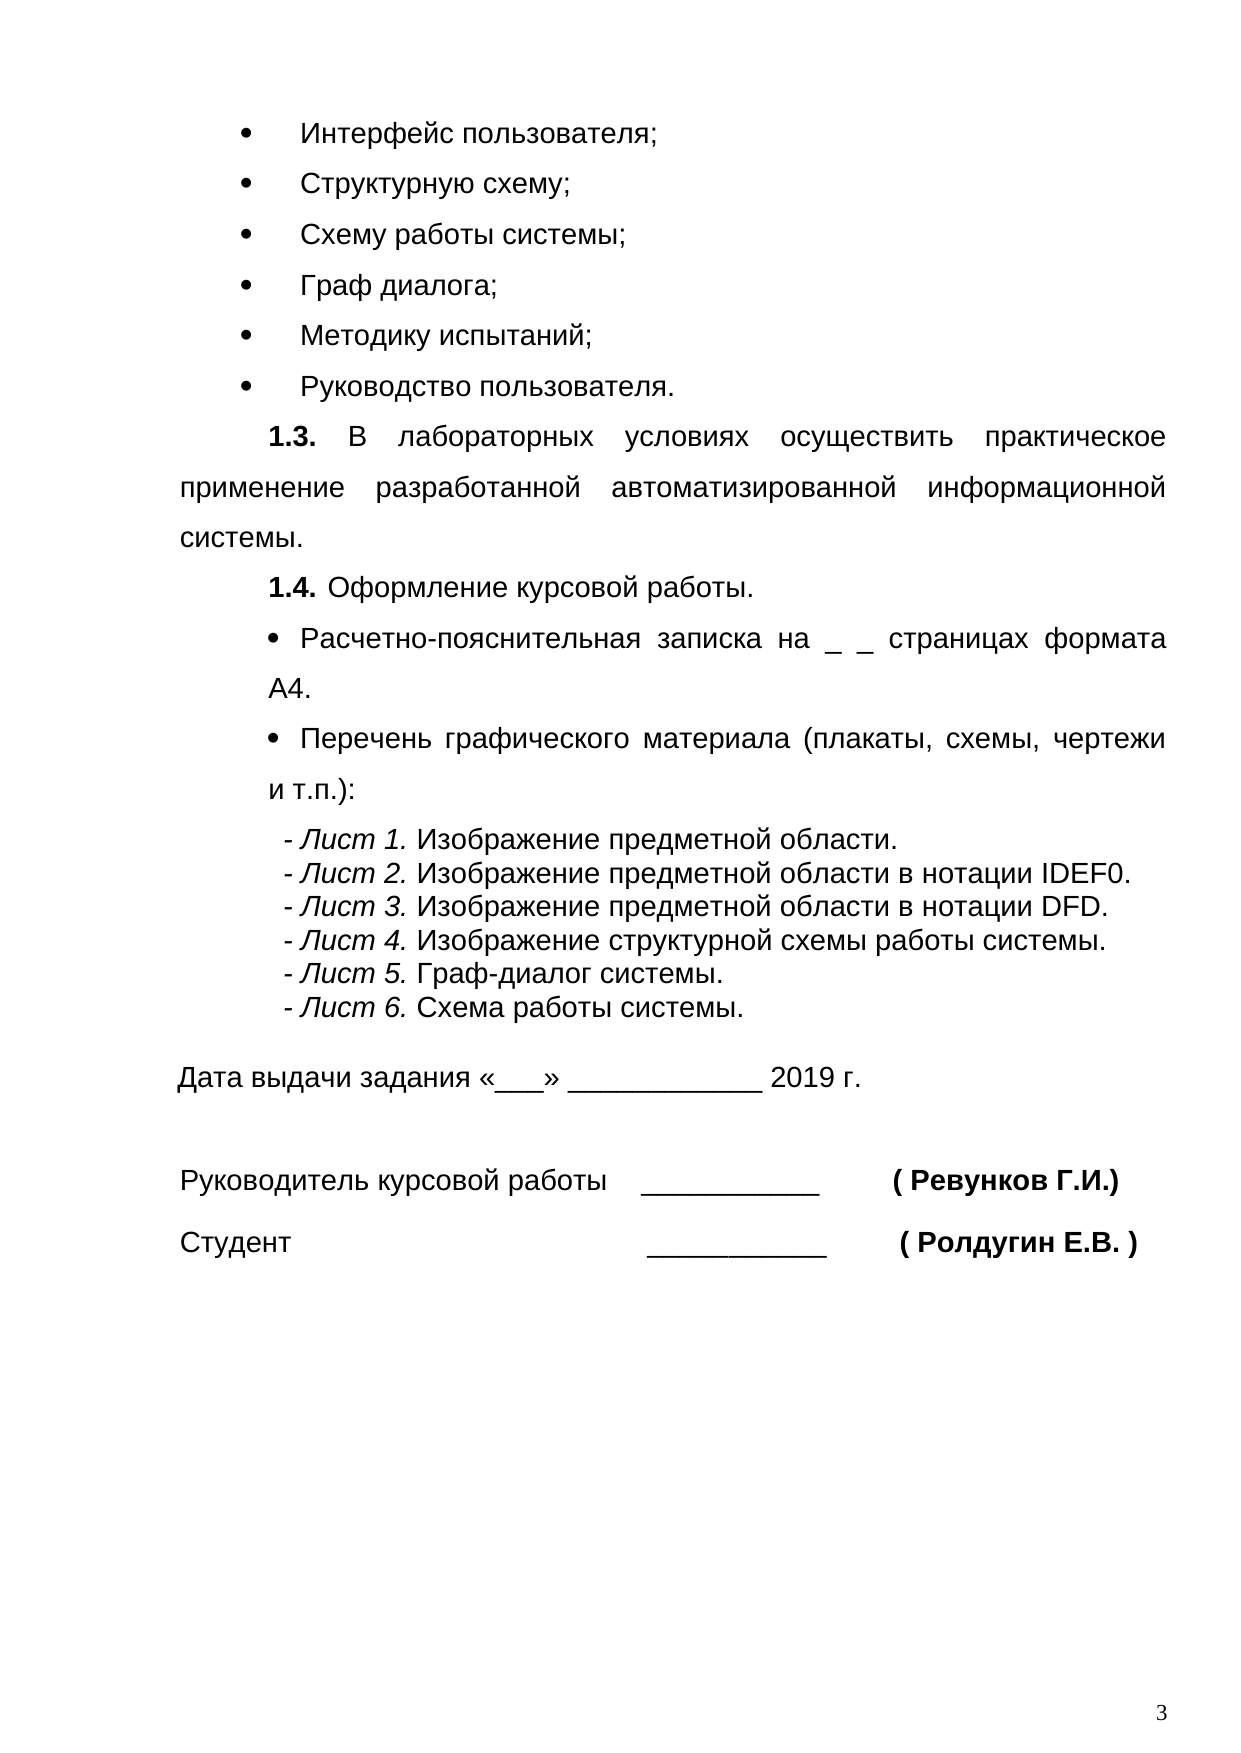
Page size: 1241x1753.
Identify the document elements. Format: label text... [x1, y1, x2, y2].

list - Лист 5. Граф-диалог системы. [283, 956, 1167, 990]
list Методику испытаний; [225, 318, 1167, 352]
text Дата выдачи задания «___» ____________ 2019 г. [177, 1059, 1167, 1093]
list - Лист 3. Изображение предметной области в нотации DFD. [283, 889, 1167, 923]
list Перечень графического материала (плакаты, схемы, чертежи и т.п.): [268, 721, 1167, 806]
list Граф диалога; [225, 267, 1167, 301]
list Структурную схему; [225, 166, 1167, 200]
list - Лист 2. Изображение предметной области в нотации IDEF0. [283, 856, 1167, 889]
text Руководитель курсовой работы ___________ ( Ревунков Г.И.) [179, 1163, 1167, 1196]
list Схему работы системы; [225, 217, 1167, 251]
list Оформление курсовой работы. [268, 570, 1167, 604]
text 1.3. В лабораторных условиях осуществить практическое применение разработанной автоматизированной информационной системы. [179, 419, 1167, 553]
text Студент ___________ ( Ролдугин Е.В. ) [179, 1225, 1167, 1258]
list Расчетно-пояснительная записка на _ _ страницах формата А4. [268, 621, 1167, 705]
list - Лист 1. Изображение предметной области. [283, 822, 1167, 856]
list - Лист 4. Изображение структурной схемы работы системы. [283, 923, 1167, 956]
list - Лист 6. Схема работы системы. [283, 990, 1167, 1023]
list Руководство пользователя. [225, 369, 1167, 402]
list Интерфейс пользователя; [225, 116, 1167, 149]
